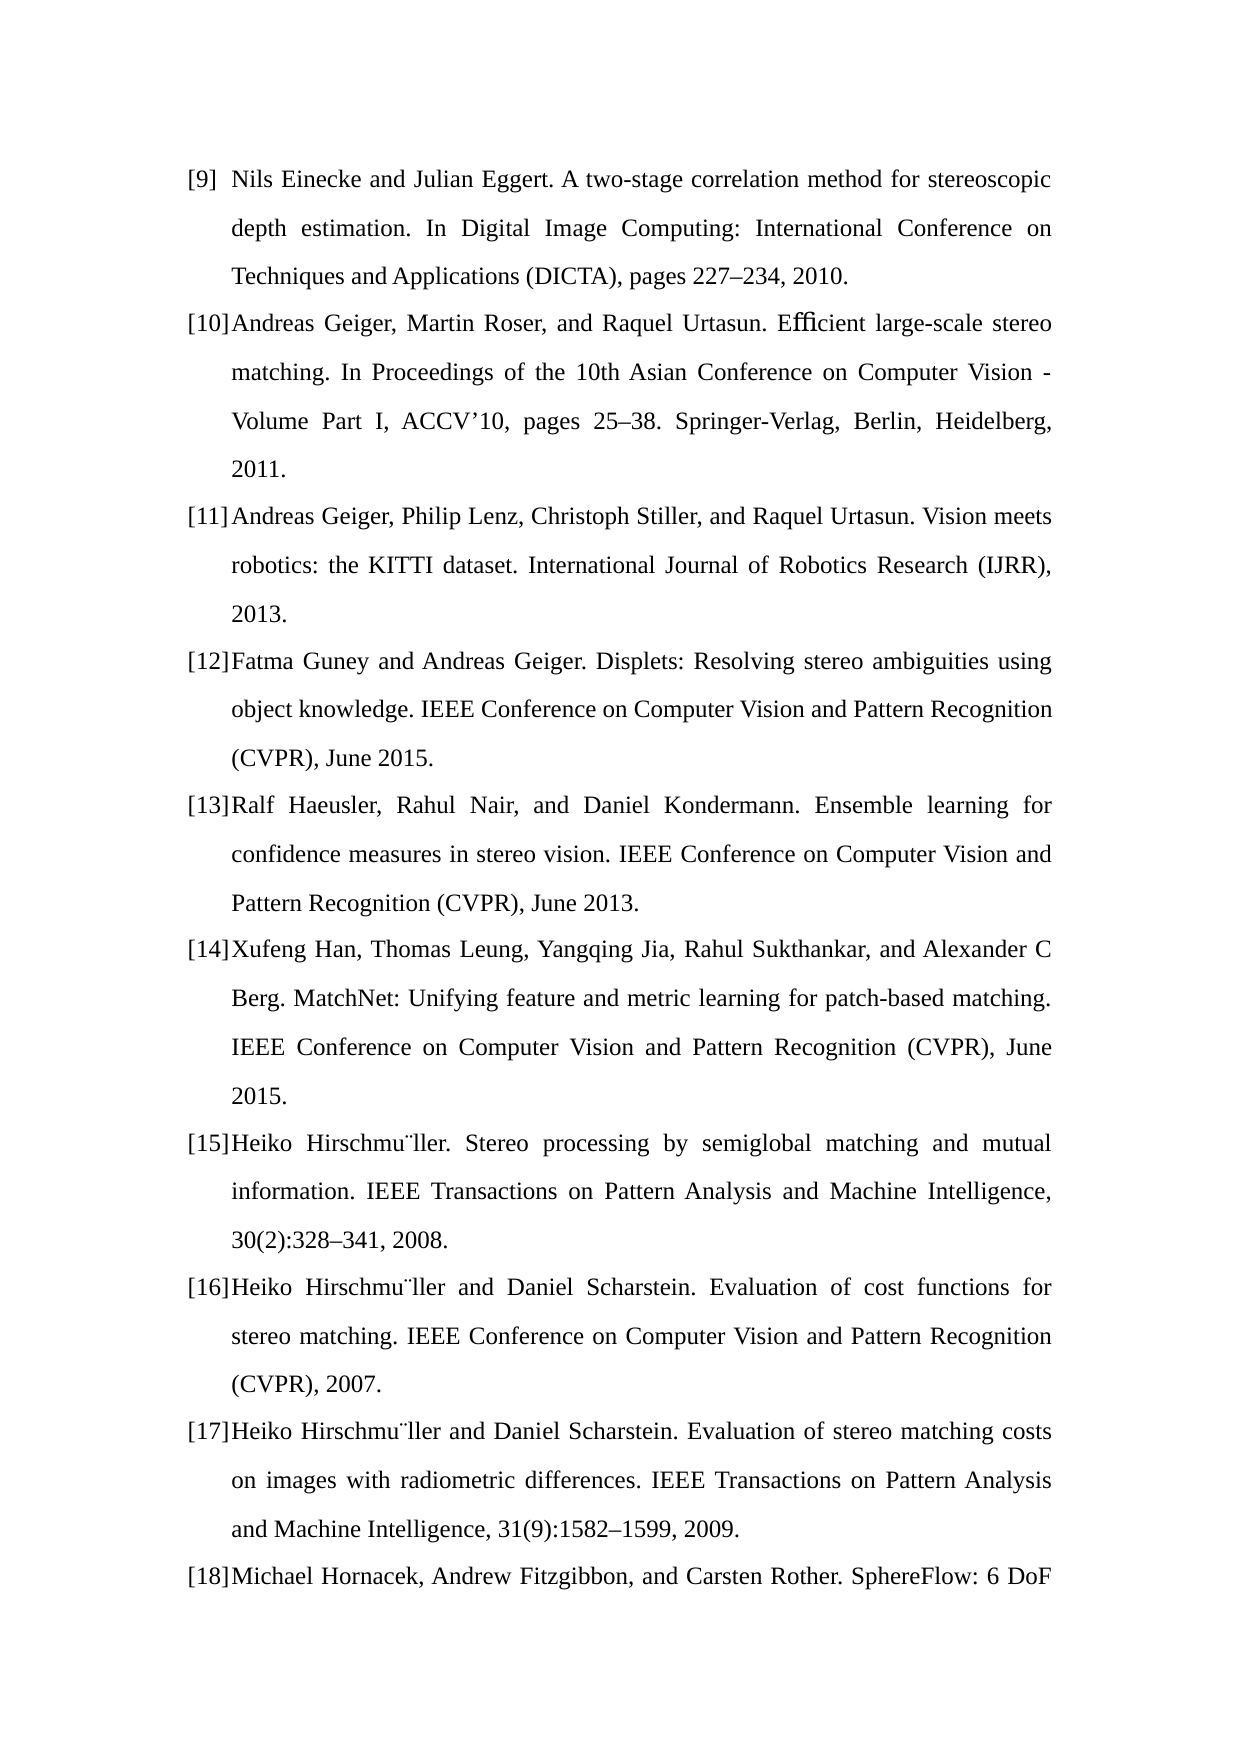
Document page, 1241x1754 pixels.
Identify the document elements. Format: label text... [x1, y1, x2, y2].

list Nils Einecke and Julian Eggert. A two-stage correlation method for stereoscopic depth estimation. In Digital Image Computing: International Conference on Techniques and Applications (DICTA), pages 227–234, 2010. [187, 162, 1053, 292]
list Ralf Haeusler, Rahul Nair, and Daniel Kondermann. Ensemble learning for confidence measures in stereo vision. IEEE Conference on Computer Vision and Pattern Recognition (CVPR), June 2013. [187, 788, 1053, 918]
list Heiko Hirschmu¨ller and Daniel Scharstein. Evaluation of cost functions for stereo matching. IEEE Conference on Computer Vision and Pattern Recognition (CVPR), 2007. [187, 1270, 1053, 1400]
list Xufeng Han, Thomas Leung, Yangqing Jia, Rahul Sukthankar, and Alexander C Berg. MatchNet: Unifying feature and metric learning for patch-based matching. IEEE Conference on Computer Vision and Pattern Recognition (CVPR), June 2015. [187, 933, 1053, 1111]
list Heiko Hirschmu¨ller. Stereo processing by semiglobal matching and mutual information. IEEE Transactions on Pattern Analysis and Machine Intelligence, 30(2):328–341, 2008. [187, 1126, 1053, 1256]
list Fatma Guney and Andreas Geiger. Displets: Resolving stereo ambiguities using object knowledge. IEEE Conference on Computer Vision and Pattern Recognition (CVPR), June 2015. [187, 644, 1053, 774]
list Andreas Geiger, Philip Lenz, Christoph Stiller, and Raquel Urtasun. Vision meets robotics: the KITTI dataset. International Journal of Robotics Research (IJRR), 2013. [187, 499, 1053, 629]
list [187, 1559, 1053, 1591]
list Heiko Hirschmu¨ller and Daniel Scharstein. Evaluation of stereo matching costs on images with radiometric differences. IEEE Transactions on Pattern Analysis and Machine Intelligence, 31(9):1582–1599, 2009. [187, 1414, 1053, 1544]
list Andreas Geiger, Martin Roser, and Raquel Urtasun. Eﬃcient large-scale stereo matching. In Proceedings of the 10th Asian Conference on Computer Vision - Volume Part I, ACCV’10, pages 25–38. Springer-Verlag, Berlin, Heidelberg, 2011. [187, 306, 1053, 485]
